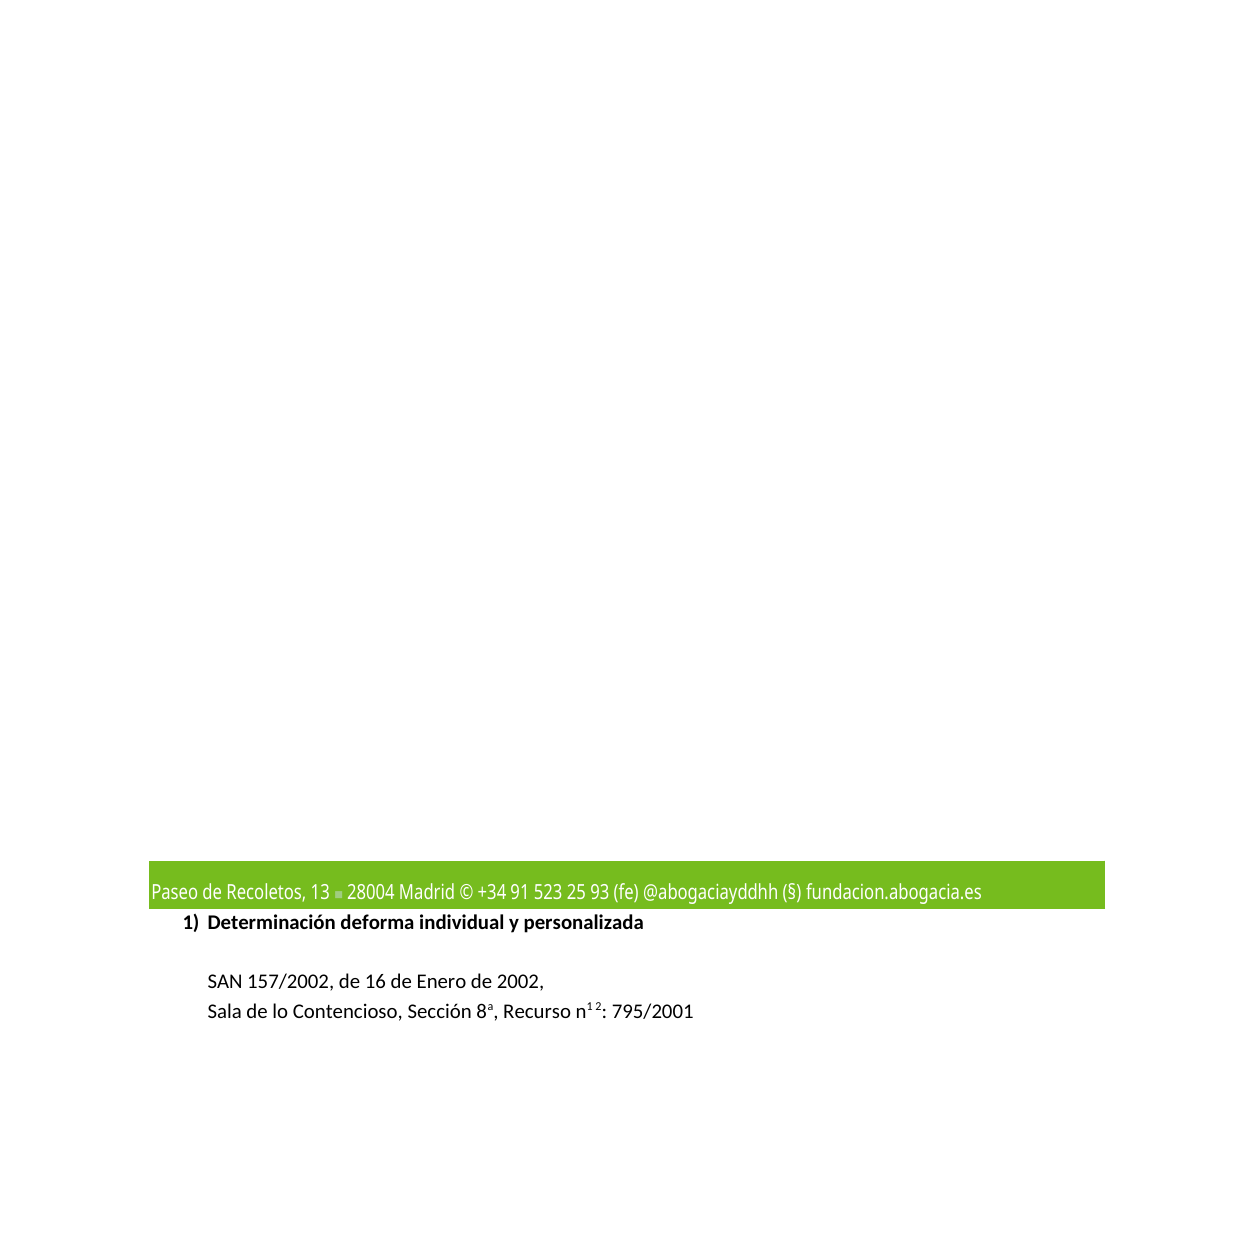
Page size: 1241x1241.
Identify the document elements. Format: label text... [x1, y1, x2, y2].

text Sala de lo Contencioso, Sección 8a, Recurso n1 2: 795/2001 [207, 998, 1104, 1023]
text 1) Determinación deforma individual y personalizada [182, 909, 1104, 934]
text Paseo de Recoletos, 13 ■ 28004 Madrid © +34 91 523 25 93 (fe) @abogaciayddhh (§) fundacion.abogacia.es [151, 862, 1104, 907]
text SAN 157/2002, de 16 de Enero de 2002, [151, 968, 1104, 994]
